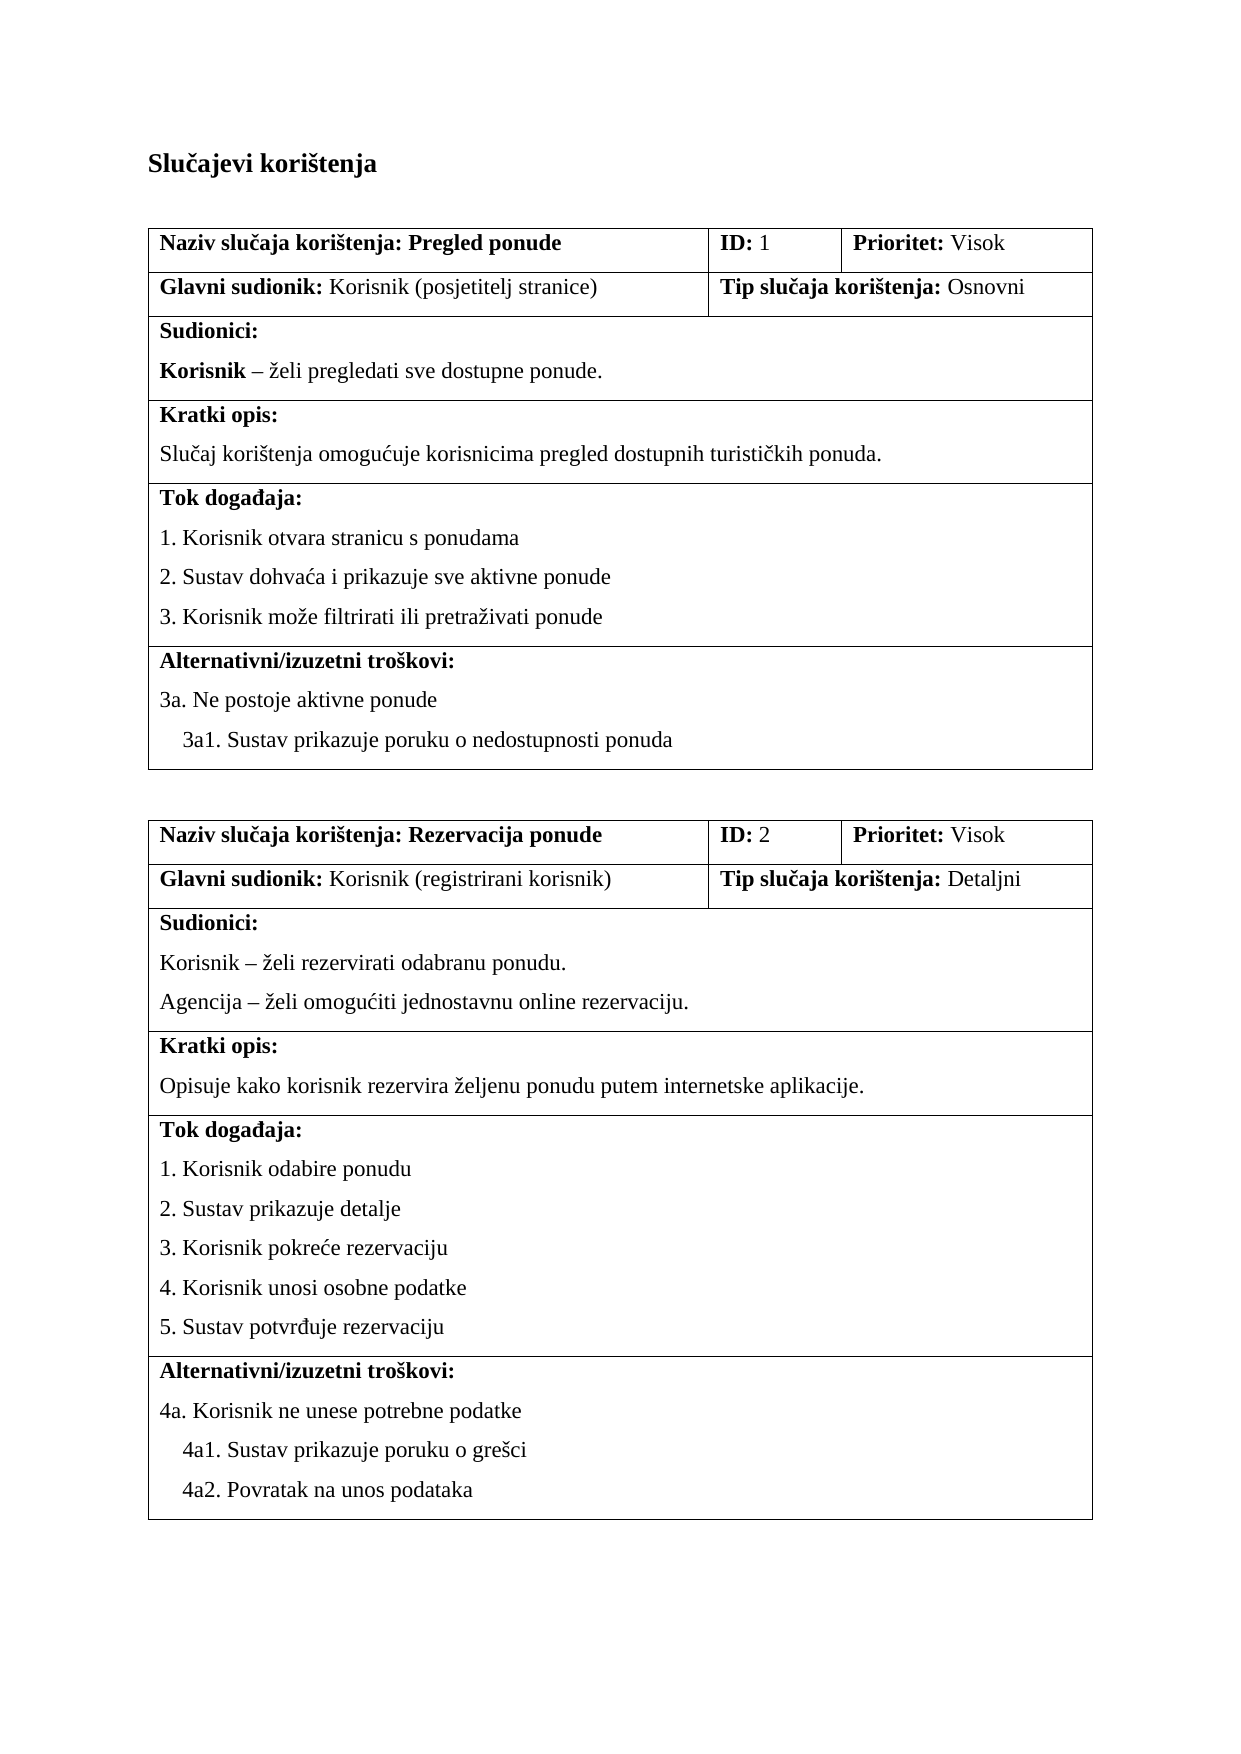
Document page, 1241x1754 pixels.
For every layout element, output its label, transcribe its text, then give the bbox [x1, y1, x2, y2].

table_cell Glavni sudionik: Korisnik (registrirani korisnik) [149, 865, 708, 908]
table_header Prioritet: Visok [842, 229, 1092, 272]
table_header Prioritet: Visok [842, 821, 1092, 864]
table_cell Sudionici: Korisnik – želi rezervirati odabranu ponudu. Agencija – želi omogućiti jednostavnu online rezervaciju. [149, 909, 1092, 1031]
table_cell Tok događaja: 1. Korisnik odabire ponudu 2. Sustav prikazuje detalje 3. Korisnik pokreće rezervaciju 4. Korisnik unosi osobne podatke 5. Sustav potvrđuje rezervaciju [149, 1116, 1092, 1356]
table_cell Tok događaja: 1. Korisnik otvara stranicu s ponudama 2. Sustav dohvaća i prikazuje sve aktivne ponude 3. Korisnik može filtrirati ili pretraživati ponude [149, 484, 1092, 646]
subtitle Slučajevi korištenja [148, 148, 1093, 179]
table_cell Tip slučaja korištenja: Osnovni [709, 273, 1092, 316]
table_cell Tip slučaja korištenja: Detaljni [709, 865, 1092, 908]
table_cell Sudionici: Korisnik – želi pregledati sve dostupne ponude. [149, 317, 1092, 400]
table_cell Alternativni/izuzetni troškovi: 3a. Ne postoje aktivne ponude 3a1. Sustav prikazuje poruku o nedostupnosti ponuda [149, 647, 1092, 769]
table_header Naziv slučaja korištenja: Rezervacija ponude [149, 821, 708, 864]
table_header ID: 1 [709, 229, 841, 272]
table_header ID: 2 [709, 821, 841, 864]
table_cell Alternativni/izuzetni troškovi: 4a. Korisnik ne unese potrebne podatke 4a1. Sustav prikazuje poruku o grešci 4a2. Povratak na unos podataka [149, 1357, 1092, 1519]
table_cell Glavni sudionik: Korisnik (posjetitelj stranice) [149, 273, 708, 316]
table_cell Kratki opis: Opisuje kako korisnik rezervira željenu ponudu putem internetske aplikacije. [149, 1032, 1092, 1115]
table_cell Kratki opis: Slučaj korištenja omogućuje korisnicima pregled dostupnih turističkih ponuda. [149, 401, 1092, 483]
table_header Naziv slučaja korištenja: Pregled ponude [149, 229, 708, 272]
